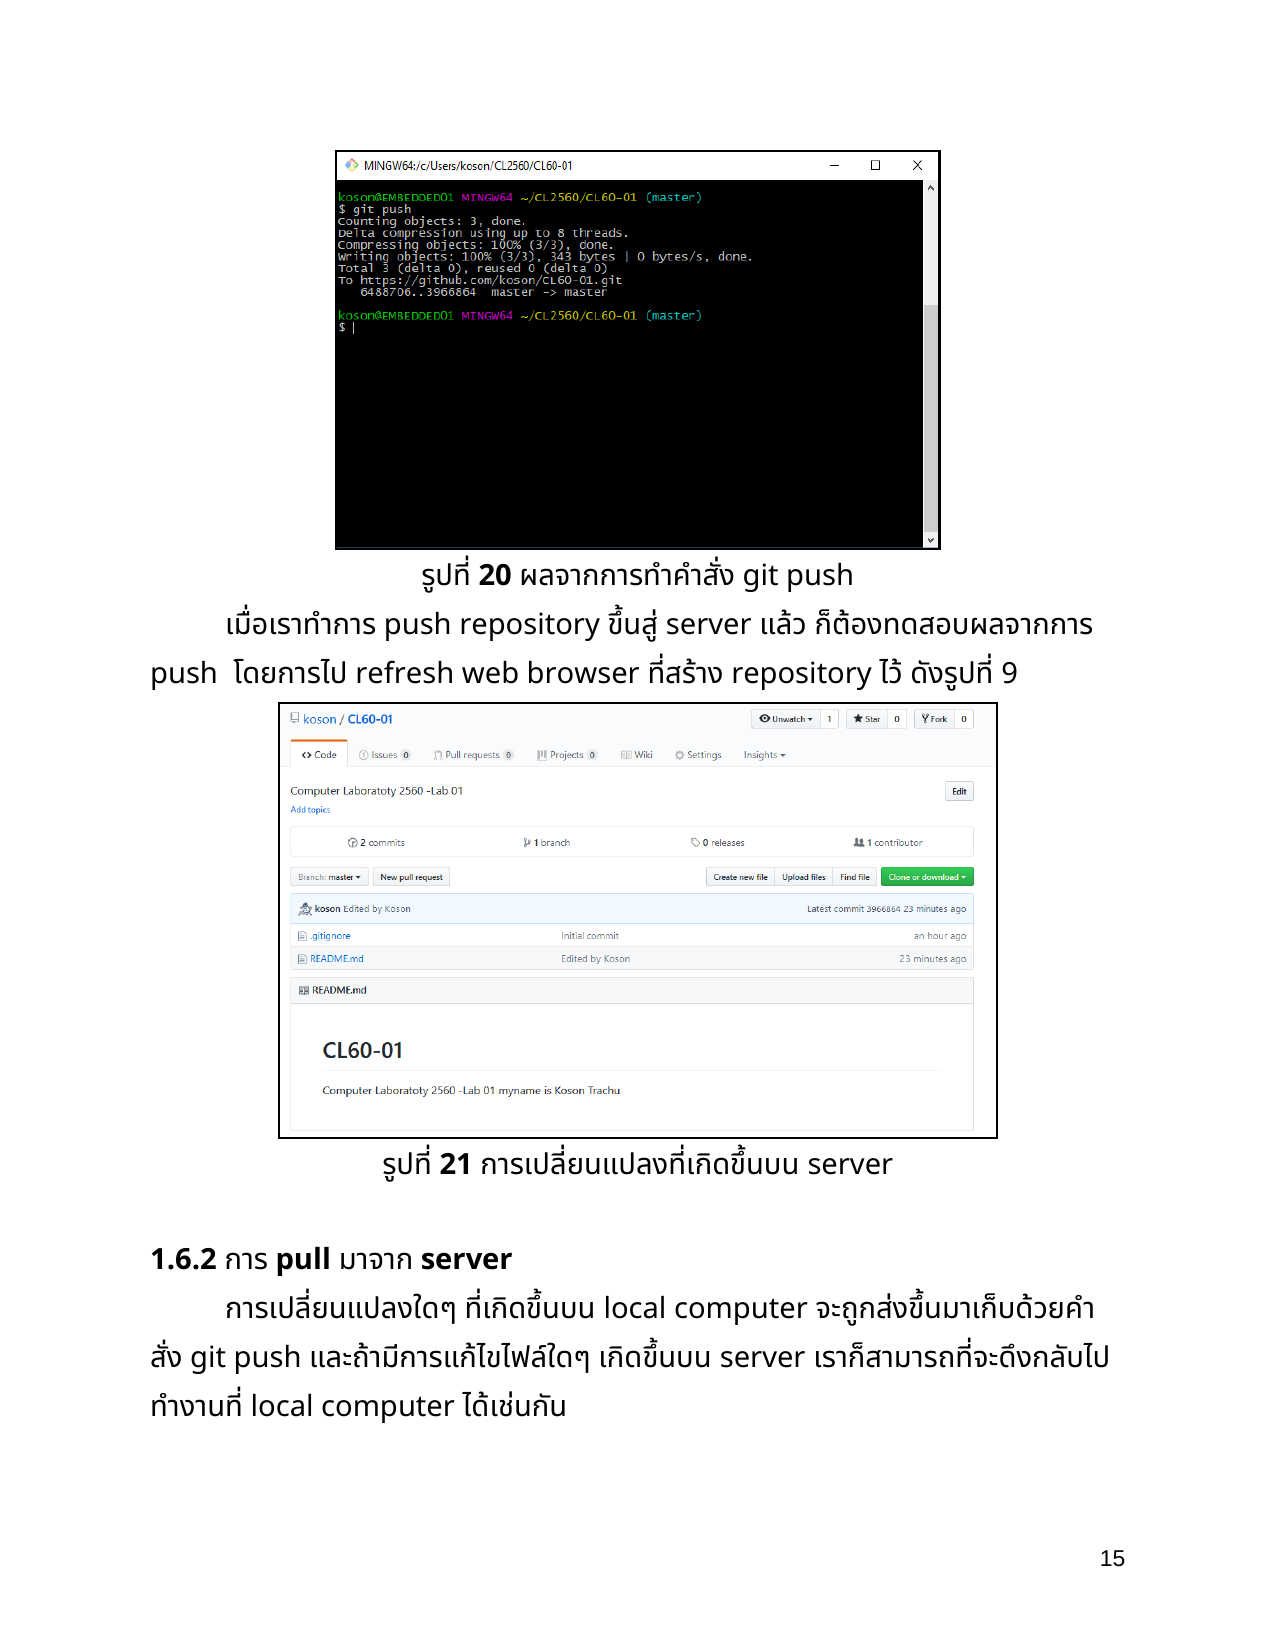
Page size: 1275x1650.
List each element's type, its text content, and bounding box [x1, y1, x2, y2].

text รูปที่ 21 การเปลี่ยนแปลงที่เกิดขึ้นบน server [150, 1143, 1125, 1186]
text 1.6.2 การ pull มาจาก server [150, 1238, 1125, 1281]
text รูปที่ 20 ผลจากการทำคำสั่ง git push [150, 554, 1125, 597]
picture [337, 152, 938, 548]
text การเปลี่ยนแปลงใดๆ ที่เกิดขึ้นบน local computer จะถูกส่งขึ้นมาเก็บด้วยคำสั่ง git push และถ้ามีการแก้ไขไฟล์ใดๆ เกิดขึ้นบน server เราก็สามารถที่จะดึงกลับไปทำงานที่ local computer ได้เช่นกัน [150, 1287, 1125, 1428]
text เมื่อเราทำการ push repository ขึ้นสู่ server แล้ว ก็ต้องทดสอบผลจากการ push โดยการไป refresh web browser ที่สร้าง repository ไว้ ดังรูปที่ 9 [150, 603, 1125, 695]
picture [280, 704, 996, 1137]
